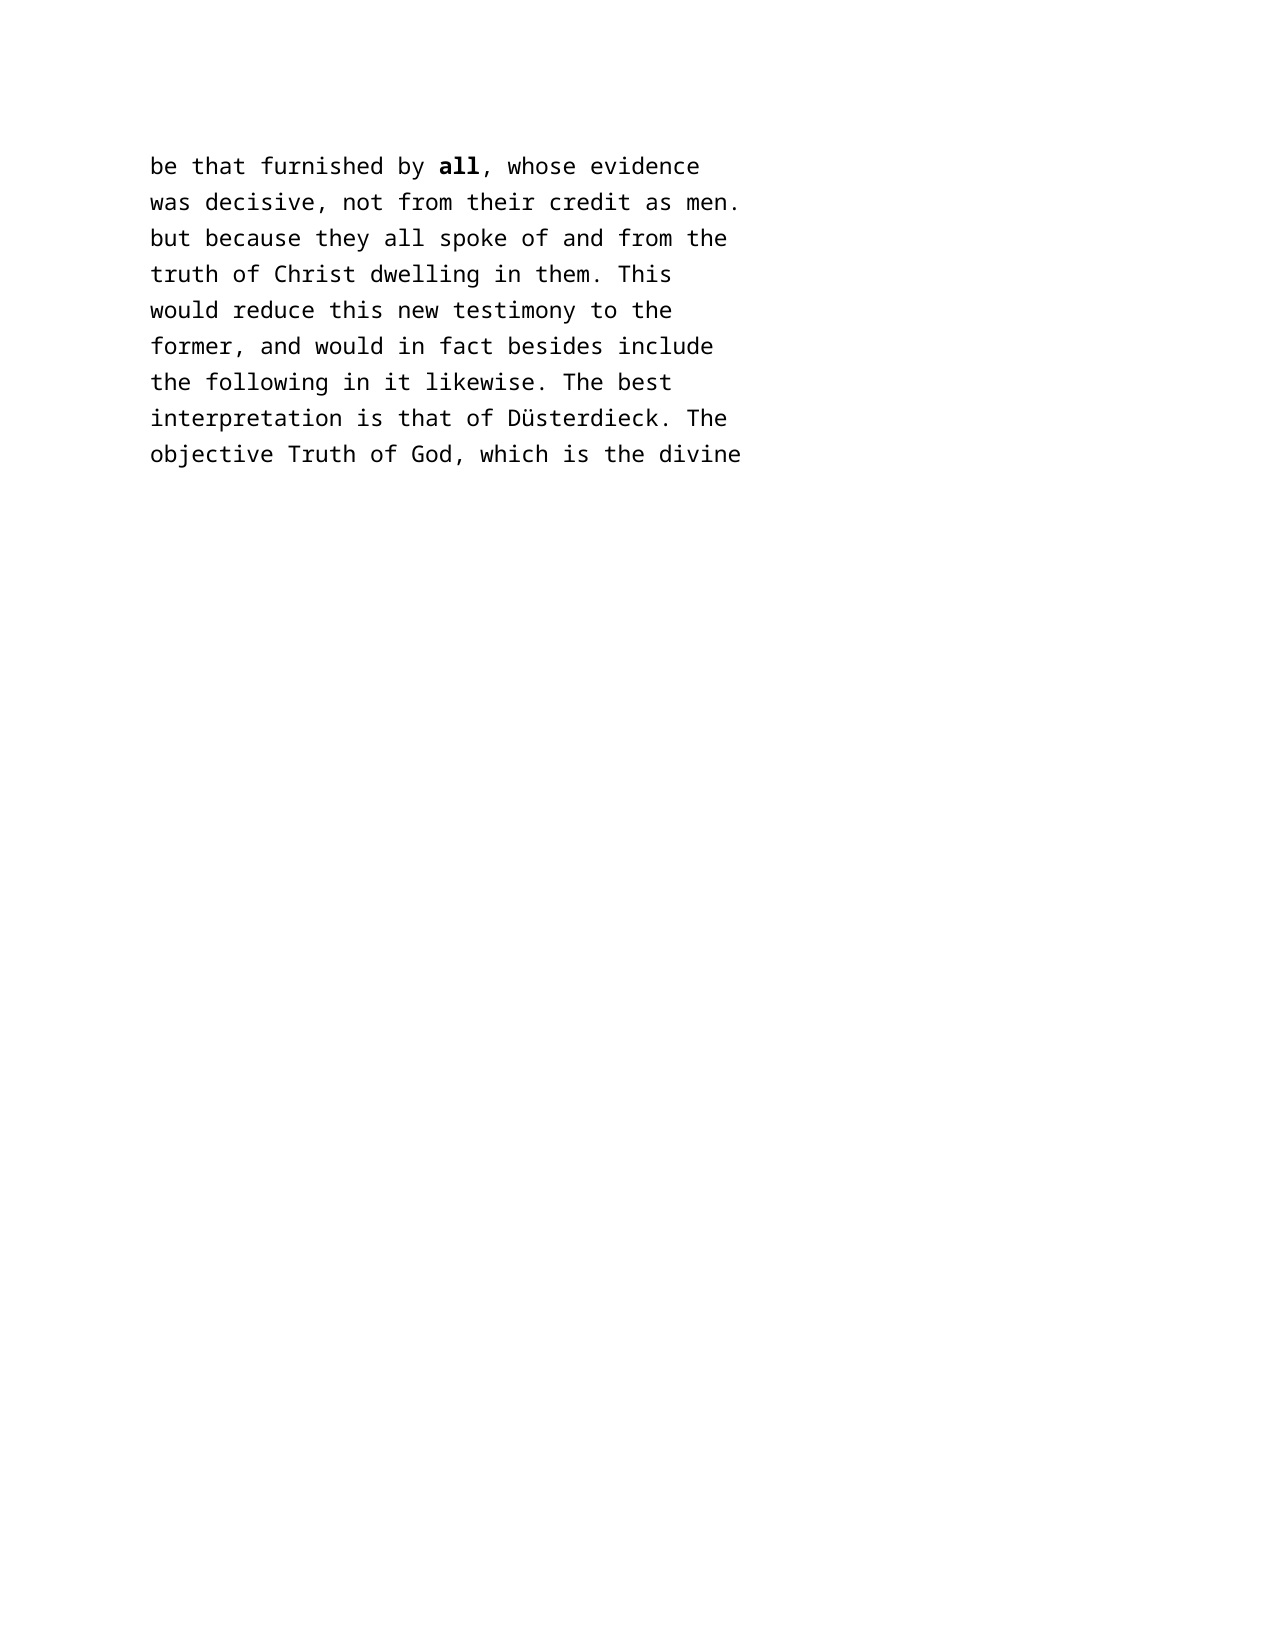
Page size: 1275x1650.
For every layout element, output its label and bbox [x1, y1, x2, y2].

text [150, 150, 1125, 1433]
